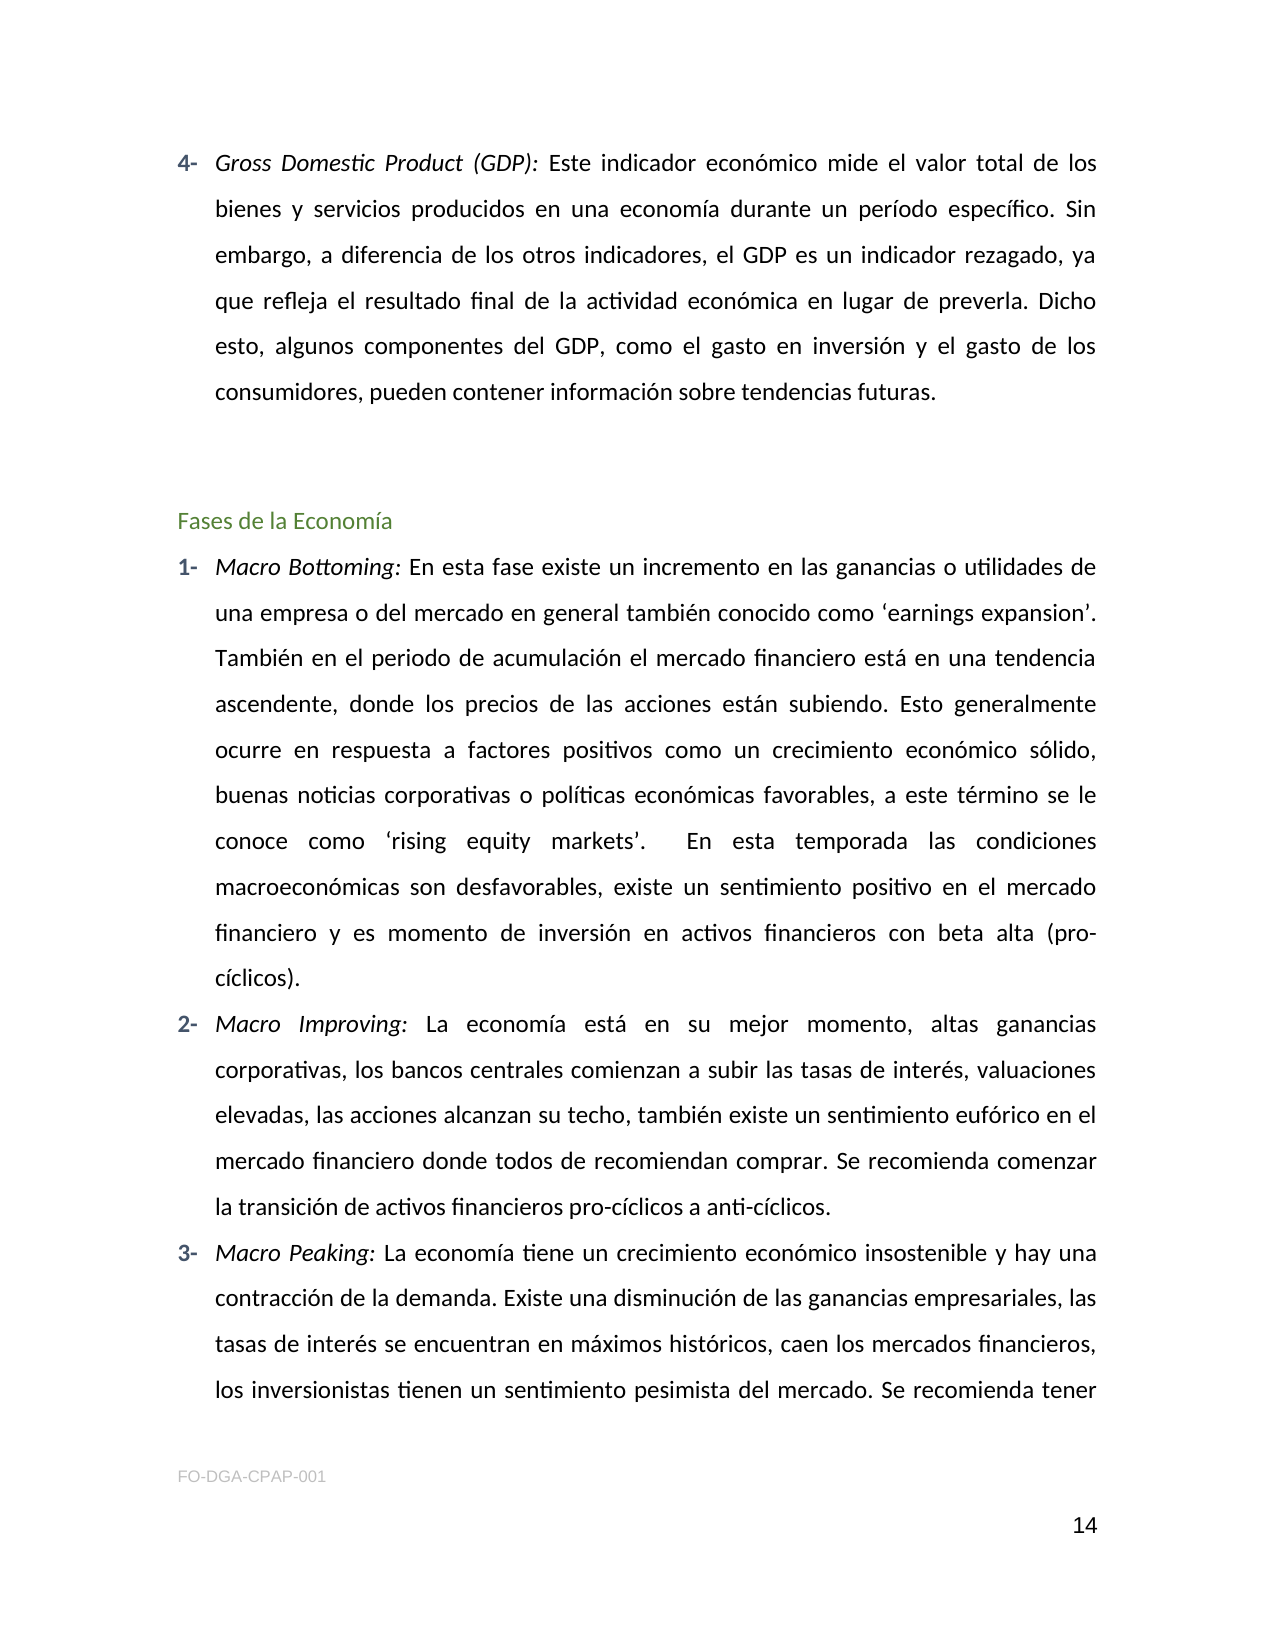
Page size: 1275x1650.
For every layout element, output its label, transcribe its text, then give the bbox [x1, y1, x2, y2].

list Gross Domestic Product (GDP): Este indicador económico mide el valor total de los bienes y servicios producidos en una economía durante un período específico. Sin embargo, a diferencia de los otros indicadores, el GDP es un indicador rezagado, ya que refleja el resultado final de la actividad económica en lugar de preverla. Dicho esto, algunos componentes del GDP, como el gasto en inversión y el gasto de los consumidores, pueden contener información sobre tendencias futuras. [177, 148, 1098, 407]
list Macro Improving: La economía está en su mejor momento, altas ganancias corporativas, los bancos centrales comienzan a subir las tasas de interés, valuaciones elevadas, las acciones alcanzan su techo, también existe un sentimiento eufórico en el mercado financiero donde todos de recomiendan comprar. Se recomienda comenzar la transición de activos financieros pro-cíclicos a anti-cíclicos. [177, 1008, 1098, 1222]
subtitle Fases de la Economía [177, 505, 1098, 536]
list Macro Bottoming: En esta fase existe un incremento en las ganancias o utilidades de una empresa o del mercado en general también conocido como ‘earnings expansion’. También en el periodo de acumulación el mercado financiero está en una tendencia ascendente, donde los precios de las acciones están subiendo. Esto generalmente ocurre en respuesta a factores positivos como un crecimiento económico sólido, buenas noticias corporativas o políticas económicas favorables, a este término se le conoce como ‘rising equity markets’. En esta temporada las condiciones macroeconómicas son desfavorables, existe un sentimiento positivo en el mercado financiero y es momento de inversión en activos financieros con beta alta (pro-cíclicos). [177, 551, 1098, 993]
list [177, 1237, 1098, 1404]
